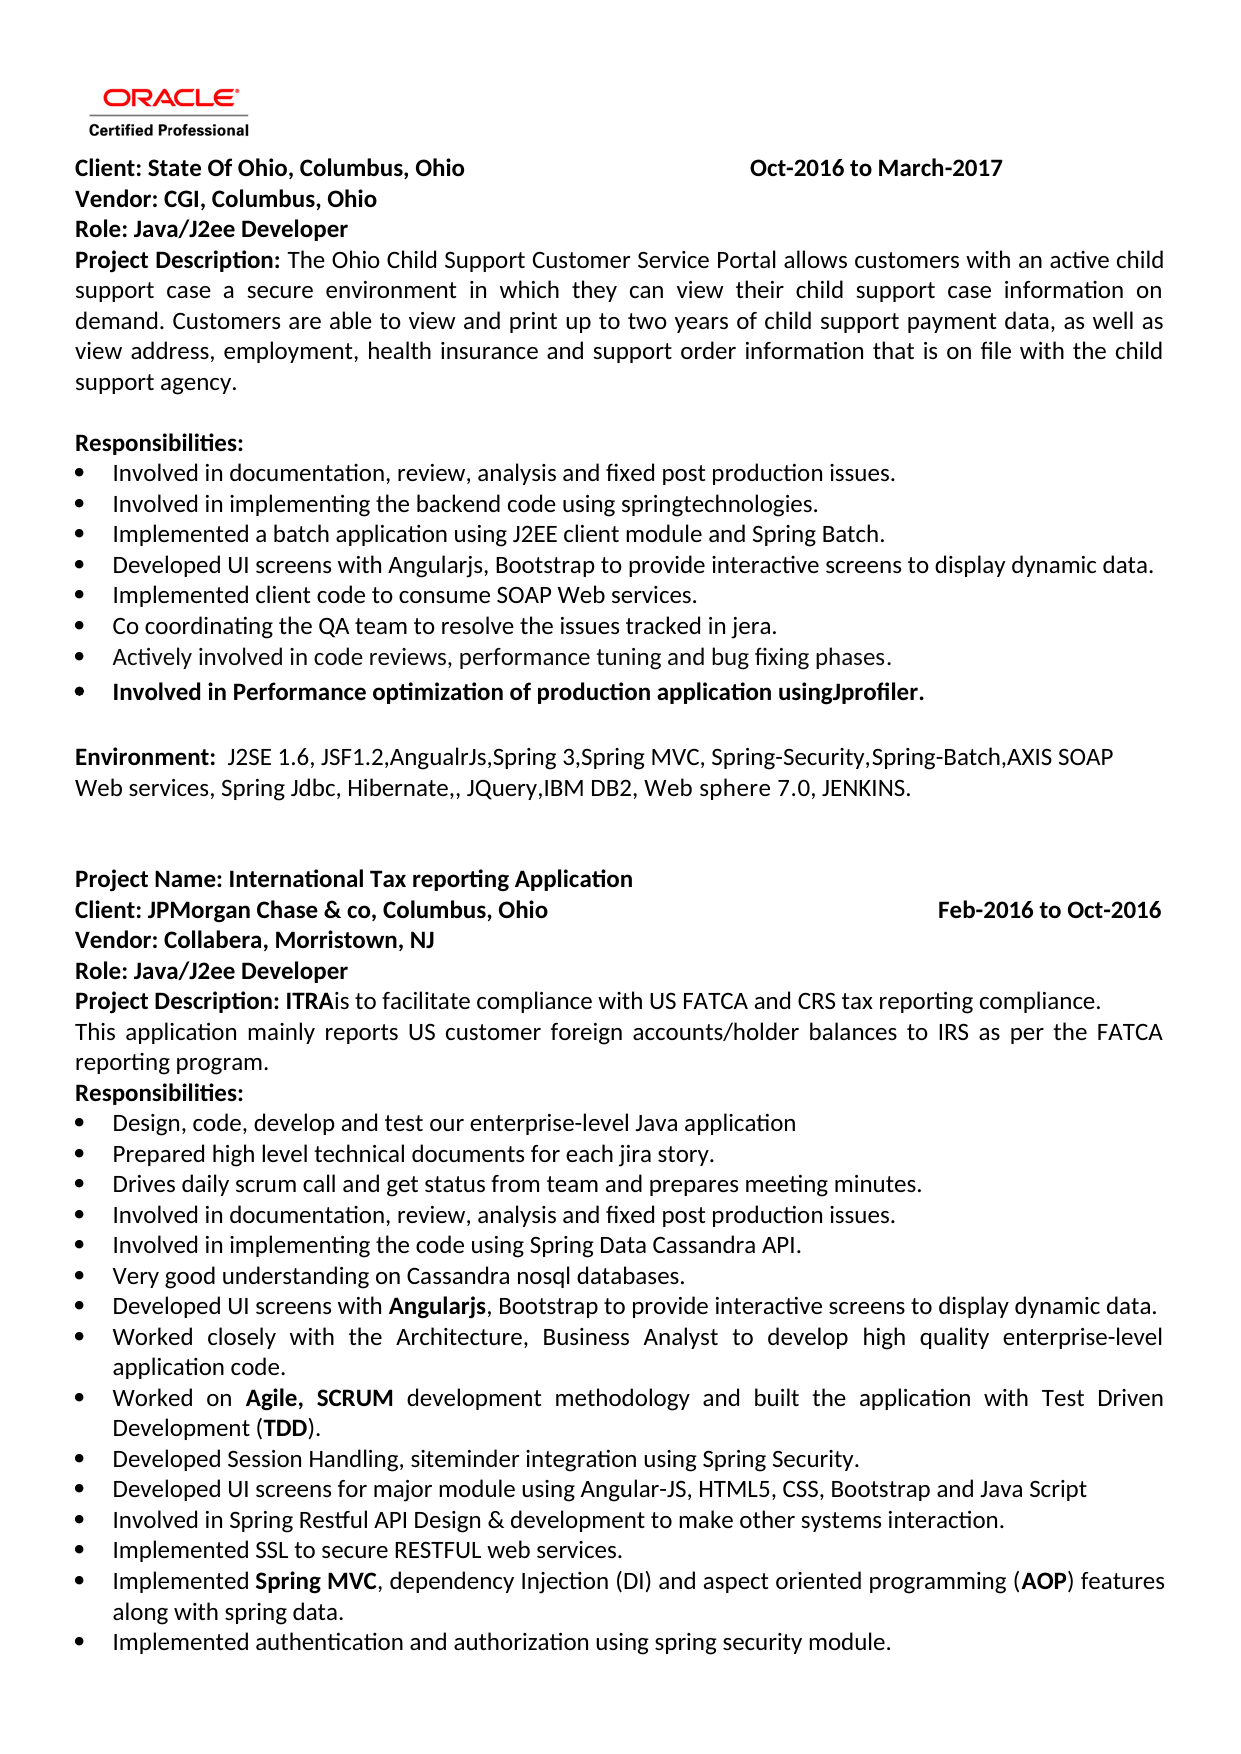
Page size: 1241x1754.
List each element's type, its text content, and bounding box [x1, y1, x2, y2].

list Implemented Spring MVC, dependency Injection (DI) and aspect oriented programming (AOP) features along with spring data. [75, 1565, 1165, 1626]
list Involved in implementing the backend code using springtechnologies. [75, 488, 1165, 518]
list Very good understanding on Cassandra nosql databases. [75, 1260, 1165, 1291]
text Responsibilities: [75, 1077, 1165, 1107]
list Involved in implementing the code using Spring Data Cassandra API. [75, 1229, 1165, 1260]
list Involved in documentation, review, analysis and fixed post production issues. [75, 457, 1165, 488]
text Responsibilities: [75, 427, 1165, 457]
list Design, code, develop and test our enterprise-level Java application [75, 1107, 1165, 1138]
text Role: Java/J2ee Developer [75, 955, 1165, 985]
list Involved in Performance optimization of production application usingJprofiler. [75, 676, 1165, 706]
text Vendor: Collabera, Morristown, NJ [75, 924, 1165, 955]
list Developed UI screens with Angularjs, Bootstrap to provide interactive screens to display dynamic data. [75, 549, 1165, 579]
text Project Description: ITRAis to facilitate compliance with US FATCA and CRS tax reporting compliance. [75, 985, 1165, 1016]
list Developed UI screens for major module using Angular-JS, HTML5, CSS, Bootstrap and Java Script [75, 1474, 1165, 1504]
text Client: JPMorgan Chase & co, Columbus, Ohio Feb-2016 to Oct-2016 [75, 894, 1165, 924]
list Worked on Agile, SCRUM development methodology and built the application with Test Driven Development (TDD). [75, 1382, 1165, 1443]
list Involved in documentation, review, analysis and fixed post production issues. [75, 1199, 1165, 1229]
list Implemented SSL to secure RESTFUL web services. [75, 1535, 1165, 1565]
text Project Description: The Ohio Child Support Customer Service Portal allows customers with an active child support case a secure environment in which they can view their child support case information on demand. Customers are able to view and print up to two years of child support payment data, as well as view address, employment, health insurance and support order information that is on file with the child support agency. [75, 244, 1165, 396]
list Implemented client code to consume SOAP Web services. [75, 579, 1165, 610]
list Involved in Spring Restful API Design & development to make other systems interaction. [75, 1504, 1165, 1535]
list Developed Session Handling, siteminder integration using Spring Security. [75, 1443, 1165, 1474]
text Project Name: International Tax reporting Application [75, 863, 1165, 894]
list Prepared high level technical documents for each jira story. [75, 1138, 1165, 1168]
text Environment: J2SE 1.6, JSF1.2,AngualrJs,Spring 3,Spring MVC, Spring-Security,Spring-Batch,AXIS SOAP Web services, Spring Jdbc, Hibernate,, JQuery,IBM DB2, Web sphere 7.0, JENKINS. [75, 741, 1165, 802]
list Drives daily scrum call and get status from team and prepares meeting minutes. [75, 1168, 1165, 1199]
text This application mainly reports US customer foreign accounts/holder balances to IRS as per the FATCA reporting program. [75, 1016, 1165, 1077]
text Client: State Of Ohio, Columbus, Ohio Oct-2016 to March-2017 [75, 152, 1165, 183]
text Vendor: CGI, Columbus, Ohio [75, 183, 1165, 213]
list Worked closely with the Architecture, Business Analyst to develop high quality enterprise-level application code. [75, 1321, 1165, 1382]
text Role: Java/J2ee Developer [75, 213, 1165, 244]
list Developed UI screens with Angularjs, Bootstrap to provide interactive screens to display dynamic data. [75, 1291, 1165, 1321]
picture [75, 75, 264, 153]
list Implemented a batch application using J2EE client module and Spring Batch. [75, 518, 1165, 549]
list Co coordinating the QA team to resolve the issues tracked in jera. [75, 610, 1165, 641]
list Implemented authentication and authorization using spring security module. [75, 1626, 1165, 1657]
list Actively involved in code reviews, performance tuning and bug fixing phases. [75, 641, 1165, 671]
